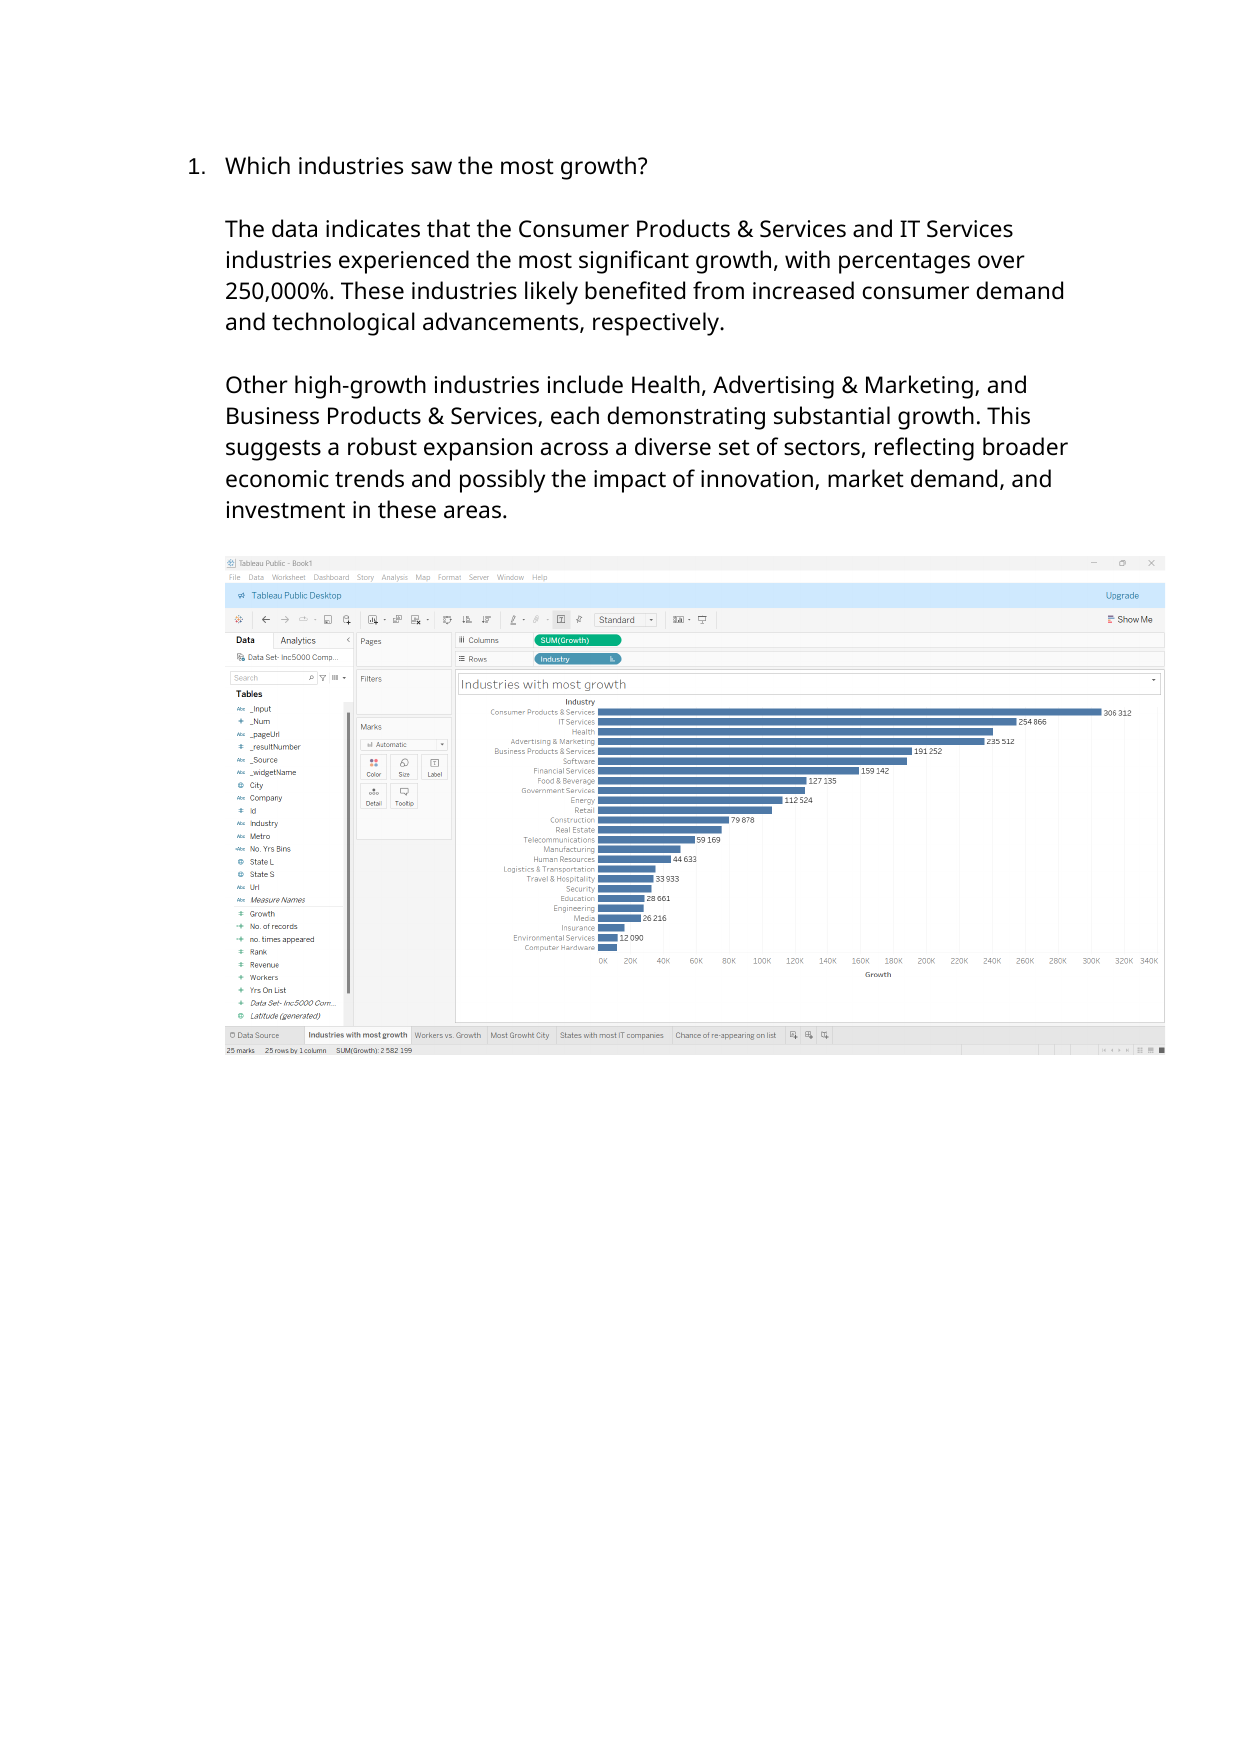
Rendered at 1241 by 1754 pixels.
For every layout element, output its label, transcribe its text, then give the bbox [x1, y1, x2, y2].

picture [225, 556, 1166, 1055]
list Other high-growth industries include Health, Advertising & Marketing, and Business Products & Services, each demonstrating substantial growth. This suggests a robust expansion across a diverse set of sectors, reflecting broader economic trends and possibly the impact of innovation, market demand, and investment in these areas. [225, 369, 1090, 525]
list Which industries saw the most growth? [187, 150, 1090, 181]
list The data indicates that the Consumer Products & Services and IT Services industries experienced the most significant growth, with percentages over 250,000%. These industries likely benefited from increased consumer demand and technological advancements, respectively. [225, 212, 1090, 337]
